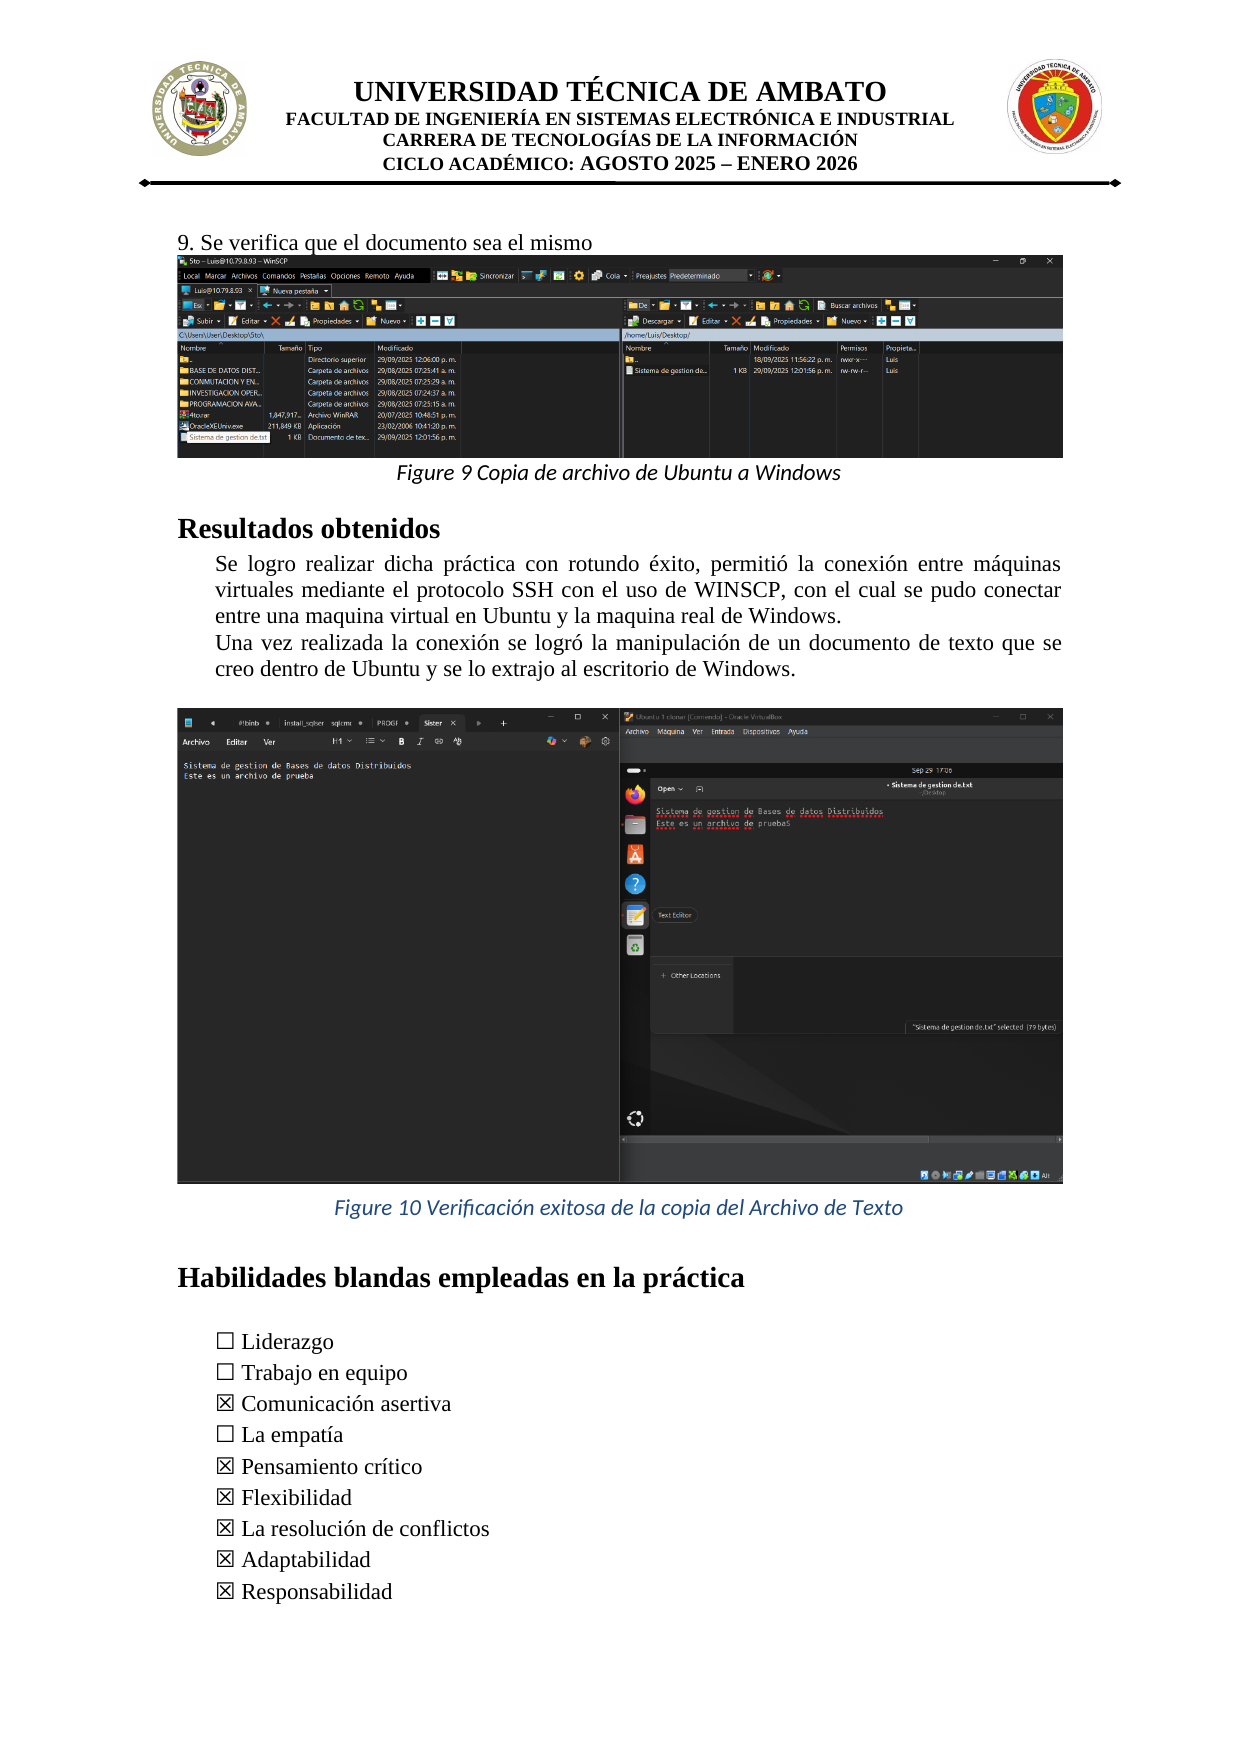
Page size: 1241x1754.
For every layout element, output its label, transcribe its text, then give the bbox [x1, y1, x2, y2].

text Pensamiento crítico [215, 1450, 1063, 1481]
picture [152, 61, 247, 156]
text Figure 9 Copia de archivo de Ubuntu a Windows [177, 458, 1063, 486]
text La empatía [215, 1418, 1063, 1450]
text Comunicación asertiva [215, 1387, 1063, 1418]
text Adaptabilidad [215, 1543, 1063, 1575]
text Liderazgo [215, 1325, 1063, 1356]
text Trabajo en equipo [215, 1356, 1063, 1387]
text Una vez realizada la conexión se logró la manipulación de un documento de texto que se creo dentro de Ubuntu y se lo extrajo al escritorio de Windows. [215, 629, 1063, 681]
picture [1007, 59, 1102, 154]
text Se logro realizar dicha práctica con rotundo éxito, permitió la conexión entre máquinas virtuales mediante el protocolo SSH con el uso de WINSCP, con el cual se pudo conectar entre una maquina virtual en Ubuntu y la maquina real de Windows. [215, 549, 1063, 629]
picture [177, 708, 1063, 1184]
subtitle Habilidades blandas empleadas en la práctica [177, 1260, 1063, 1293]
picture [177, 255, 1063, 458]
text La resolución de conflictos [215, 1512, 1063, 1543]
subtitle Resultados obtenidos [177, 511, 1063, 544]
text Responsabilidad [215, 1575, 1063, 1606]
text Flexibilidad [215, 1481, 1063, 1512]
text 9. Se verifica que el documento sea el mismo [177, 229, 1063, 255]
